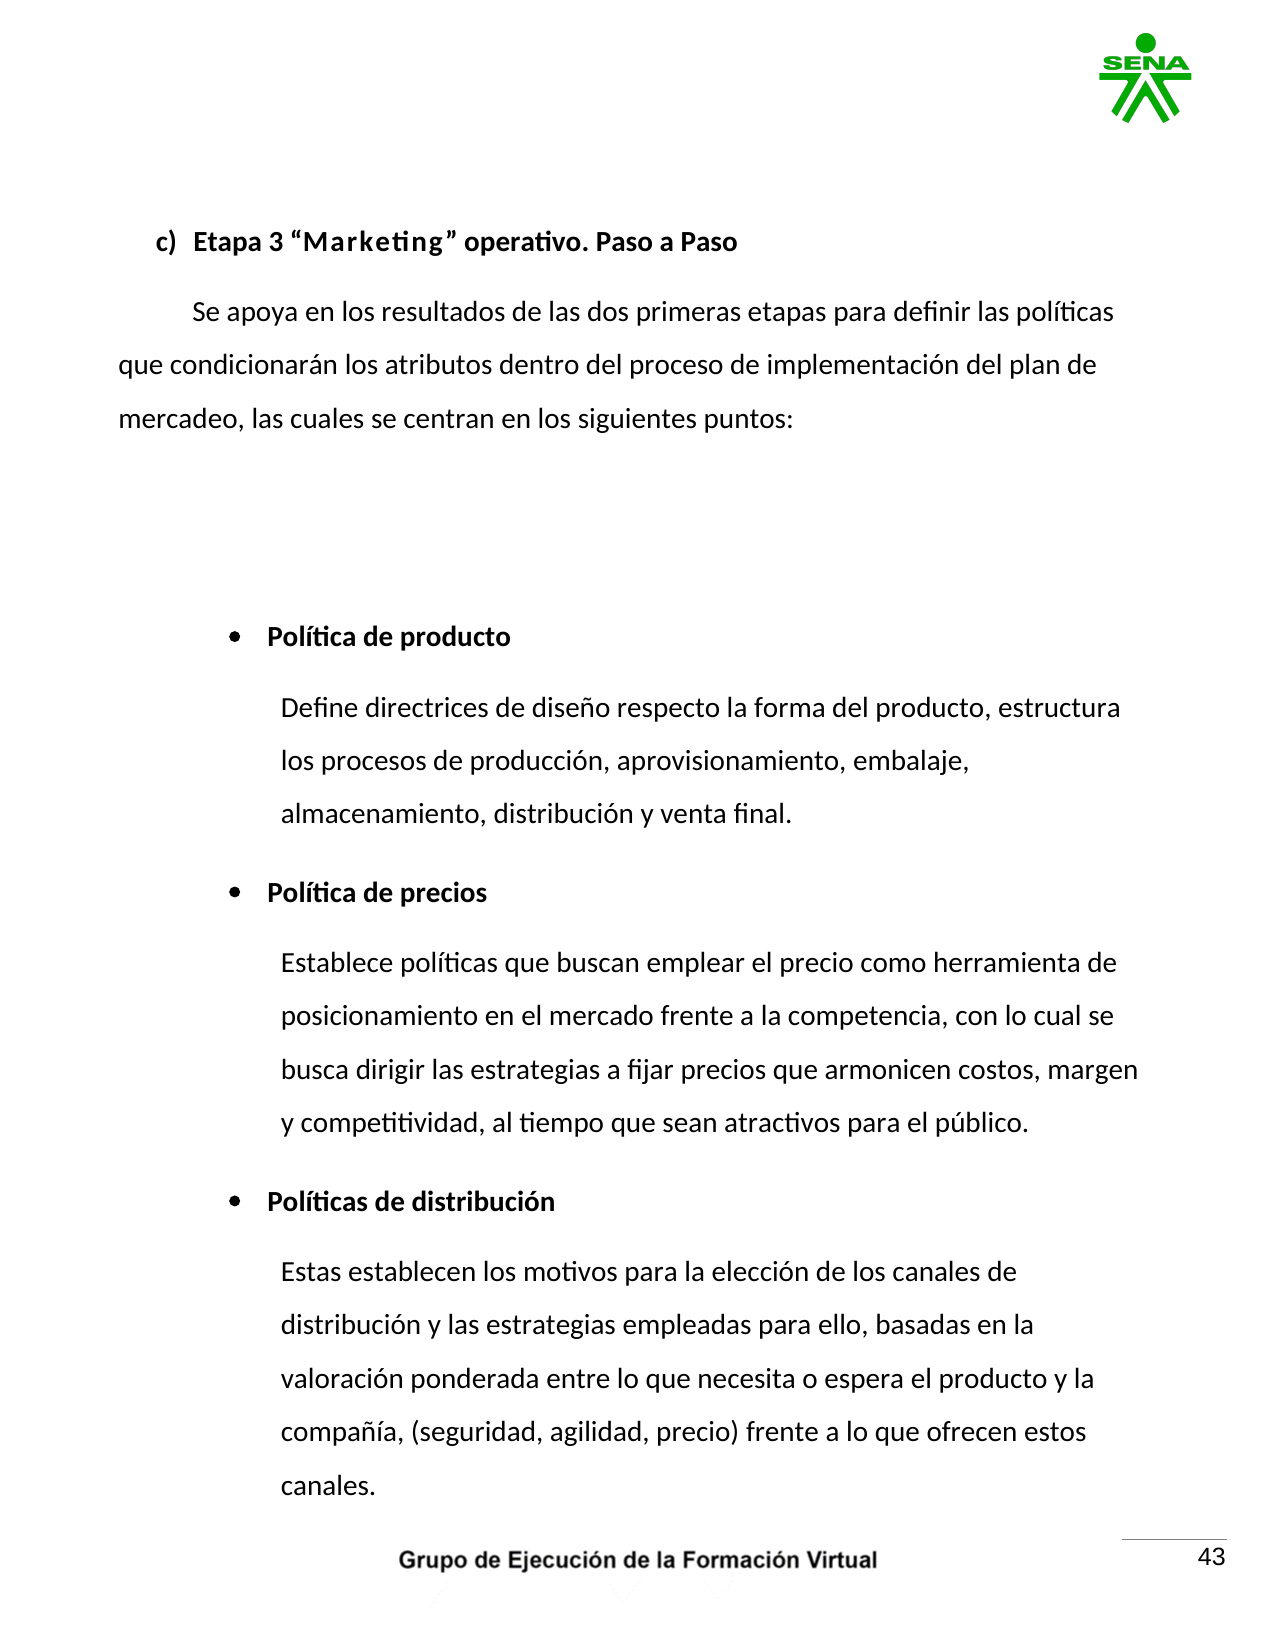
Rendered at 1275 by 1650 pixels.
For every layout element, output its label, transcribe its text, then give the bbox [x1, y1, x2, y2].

text Estas establecen los motivos para la elección de los canales de distribución y las estrategias empleadas para ello, basadas en la valoración ponderada entre lo que necesita o espera el producto y la compañía, (seguridad, agilidad, precio) frente a lo que ofrecen estos canales. [281, 1253, 1157, 1502]
list Políticas de distribución [229, 1183, 1157, 1218]
text Establece políticas que buscan emplear el precio como herramienta de posicionamiento en el mercado frente a la competencia, con lo cual se busca dirigir las estrategias a fijar precios que armonicen costos, margen y competitividad, al tiempo que sean atractivos para el público. [281, 944, 1157, 1140]
text Se apoya en los resultados de las dos primeras etapas para definir las políticas que condicionarán los atributos dentro del proceso de implementación del plan de mercadeo, las cuales se centran en los siguientes puntos: [118, 293, 1157, 436]
picture [0, 1500, 1275, 1611]
text Define directrices de diseño respecto la forma del producto, estructura los procesos de producción, aprovisionamiento, embalaje, almacenamiento, distribución y venta final. [281, 689, 1157, 831]
list Etapa 3 “Marketing” operativo. Paso a Paso [156, 223, 1157, 258]
picture [1099, 33, 1192, 123]
list Política de producto [229, 618, 1157, 654]
list Política de precios [229, 874, 1157, 909]
